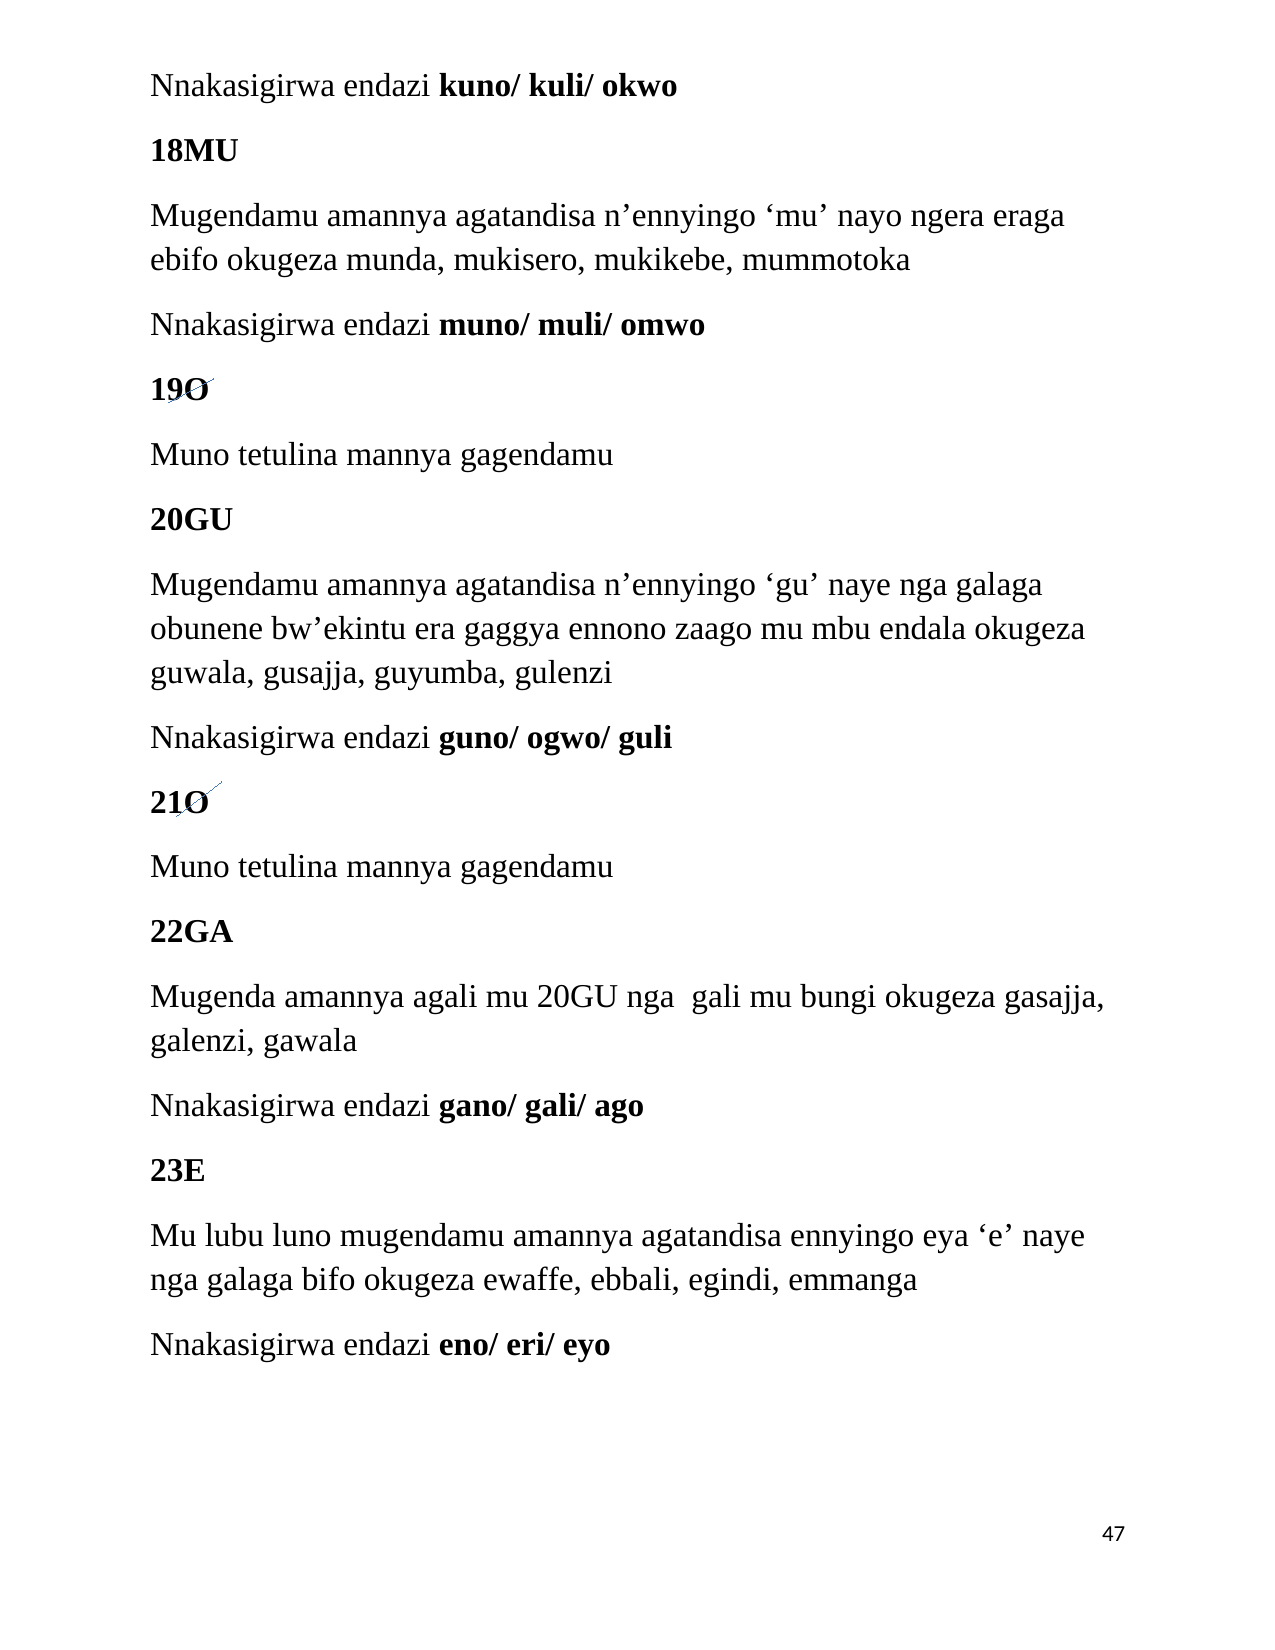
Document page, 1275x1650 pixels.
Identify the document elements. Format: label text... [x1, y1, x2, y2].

text Nnakasigirwa endazi gano/ gali/ ago [150, 1086, 1125, 1124]
text Nnakasigirwa endazi eno/ eri/ eyo [150, 1324, 1125, 1363]
text 19O [150, 369, 1125, 408]
text 20GU [150, 499, 1125, 537]
text Muno tetulina mannya gagendamu [150, 847, 1125, 885]
text Nnakasigirwa endazi kuno/ kuli/ okwo [150, 66, 1125, 104]
text Muno tetulina mannya gagendamu [150, 434, 1125, 472]
text Nnakasigirwa endazi guno/ ogwo/ guli [150, 717, 1125, 755]
text 18MU [150, 131, 1125, 169]
text 22GA [150, 912, 1125, 950]
text Mu lubu luno mugendamu amannya agatandisa ennyingo eya ‘e’ naye nga galaga bifo okugeza ewaffe, ebbali, egindi, emmanga [150, 1215, 1125, 1298]
text 21O [150, 782, 1125, 820]
text 23E [150, 1150, 1125, 1189]
text Mugenda amannya agali mu 20GU nga gali mu bungi okugeza gasajja, galenzi, gawala [150, 977, 1125, 1059]
text Nnakasigirwa endazi muno/ muli/ omwo [150, 304, 1125, 343]
text Mugendamu amannya agatandisa n’ennyingo ‘mu’ nayo ngera eraga ebifo okugeza munda, mukisero, mukikebe, mummotoka [150, 195, 1125, 278]
text Mugendamu amannya agatandisa n’ennyingo ‘gu’ naye nga galaga obunene bw’ekintu era gaggya ennono zaago mu mbu endala okugeza guwala, gusajja, guyumba, gulenzi [150, 564, 1125, 690]
